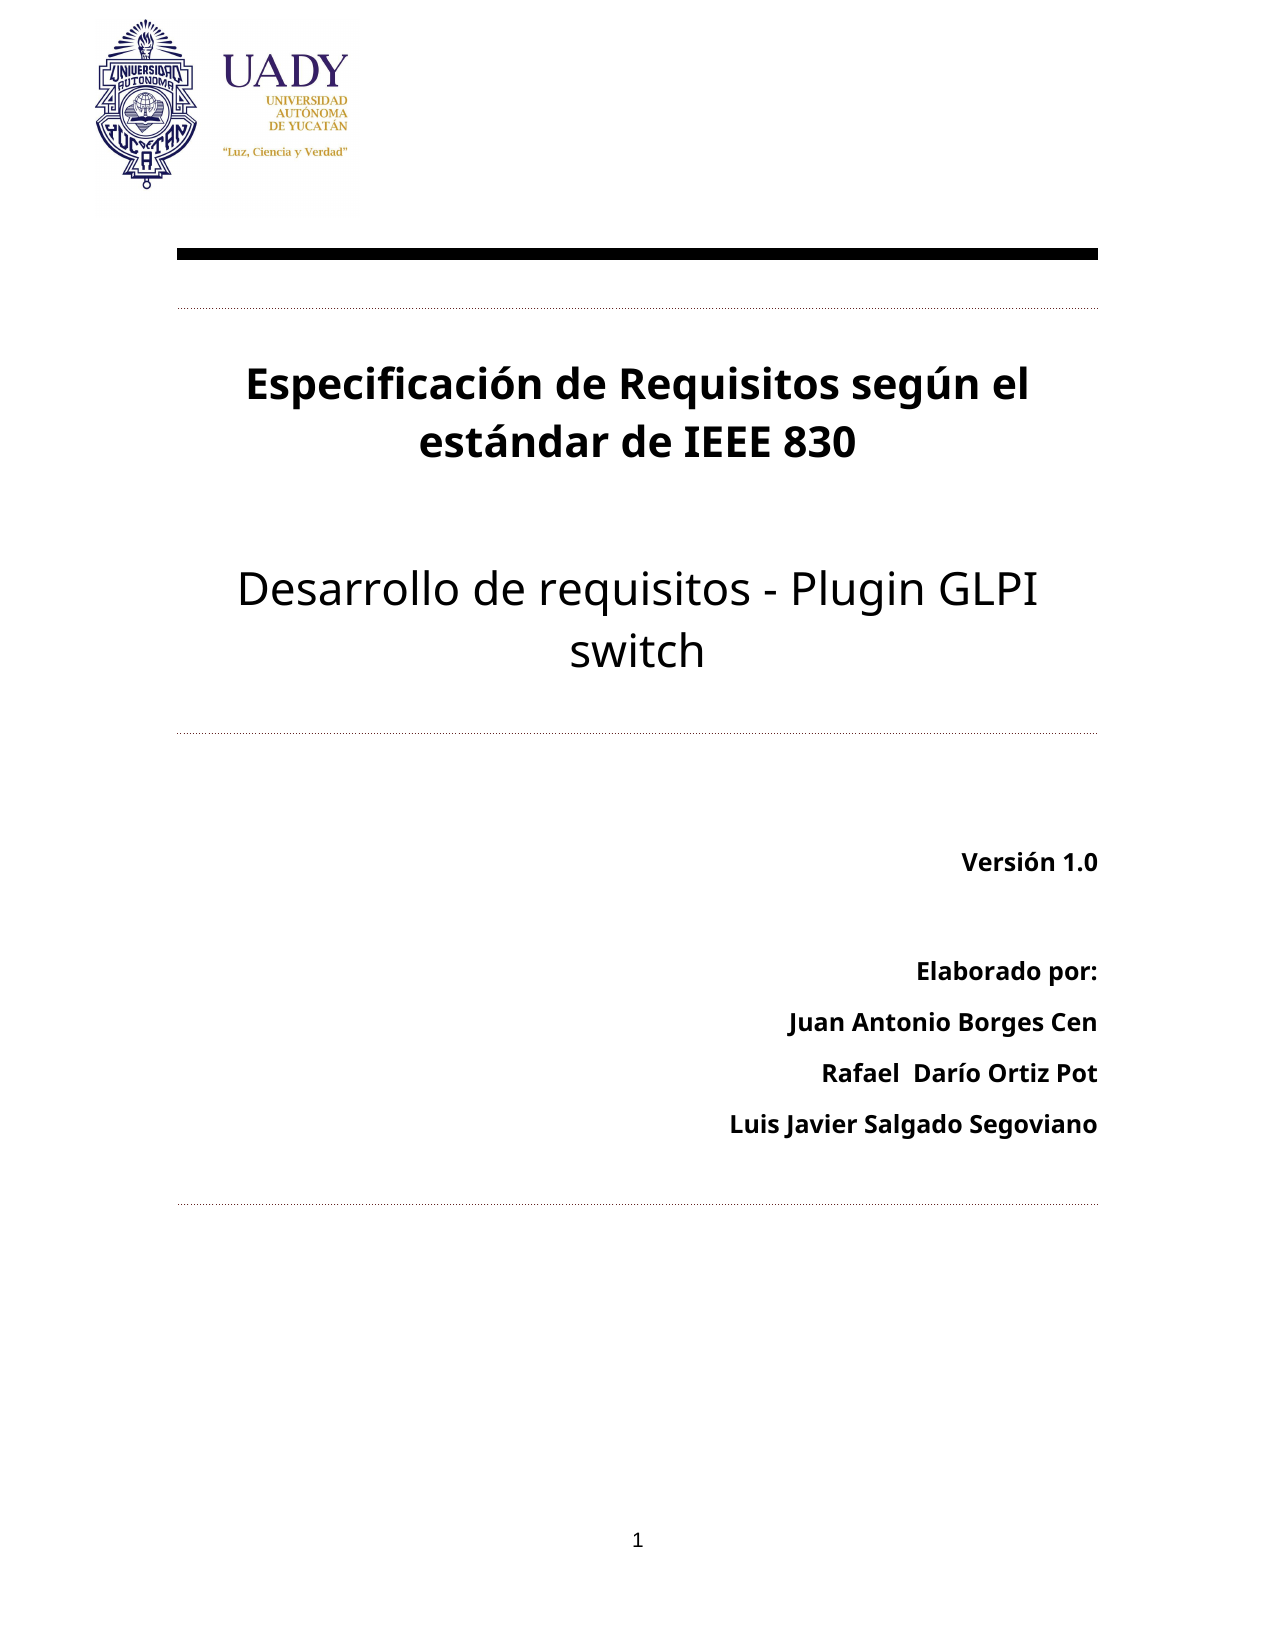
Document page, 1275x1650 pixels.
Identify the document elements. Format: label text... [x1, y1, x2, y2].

text Rafael Darío Ortiz Pot [177, 1053, 1098, 1090]
text Elaborado por: [177, 951, 1098, 988]
text Desarrollo de requisitos - Plugin GLPI switch [177, 470, 1098, 681]
text Luis Javier Salgado Segoviano [177, 1104, 1098, 1204]
text Especificación de Requisitos según el estándar de IEEE 830 [177, 353, 1098, 470]
text Versión 1.0 [177, 842, 1098, 879]
text Juan Antonio Borges Cen [177, 1002, 1098, 1039]
picture [94, 19, 361, 218]
